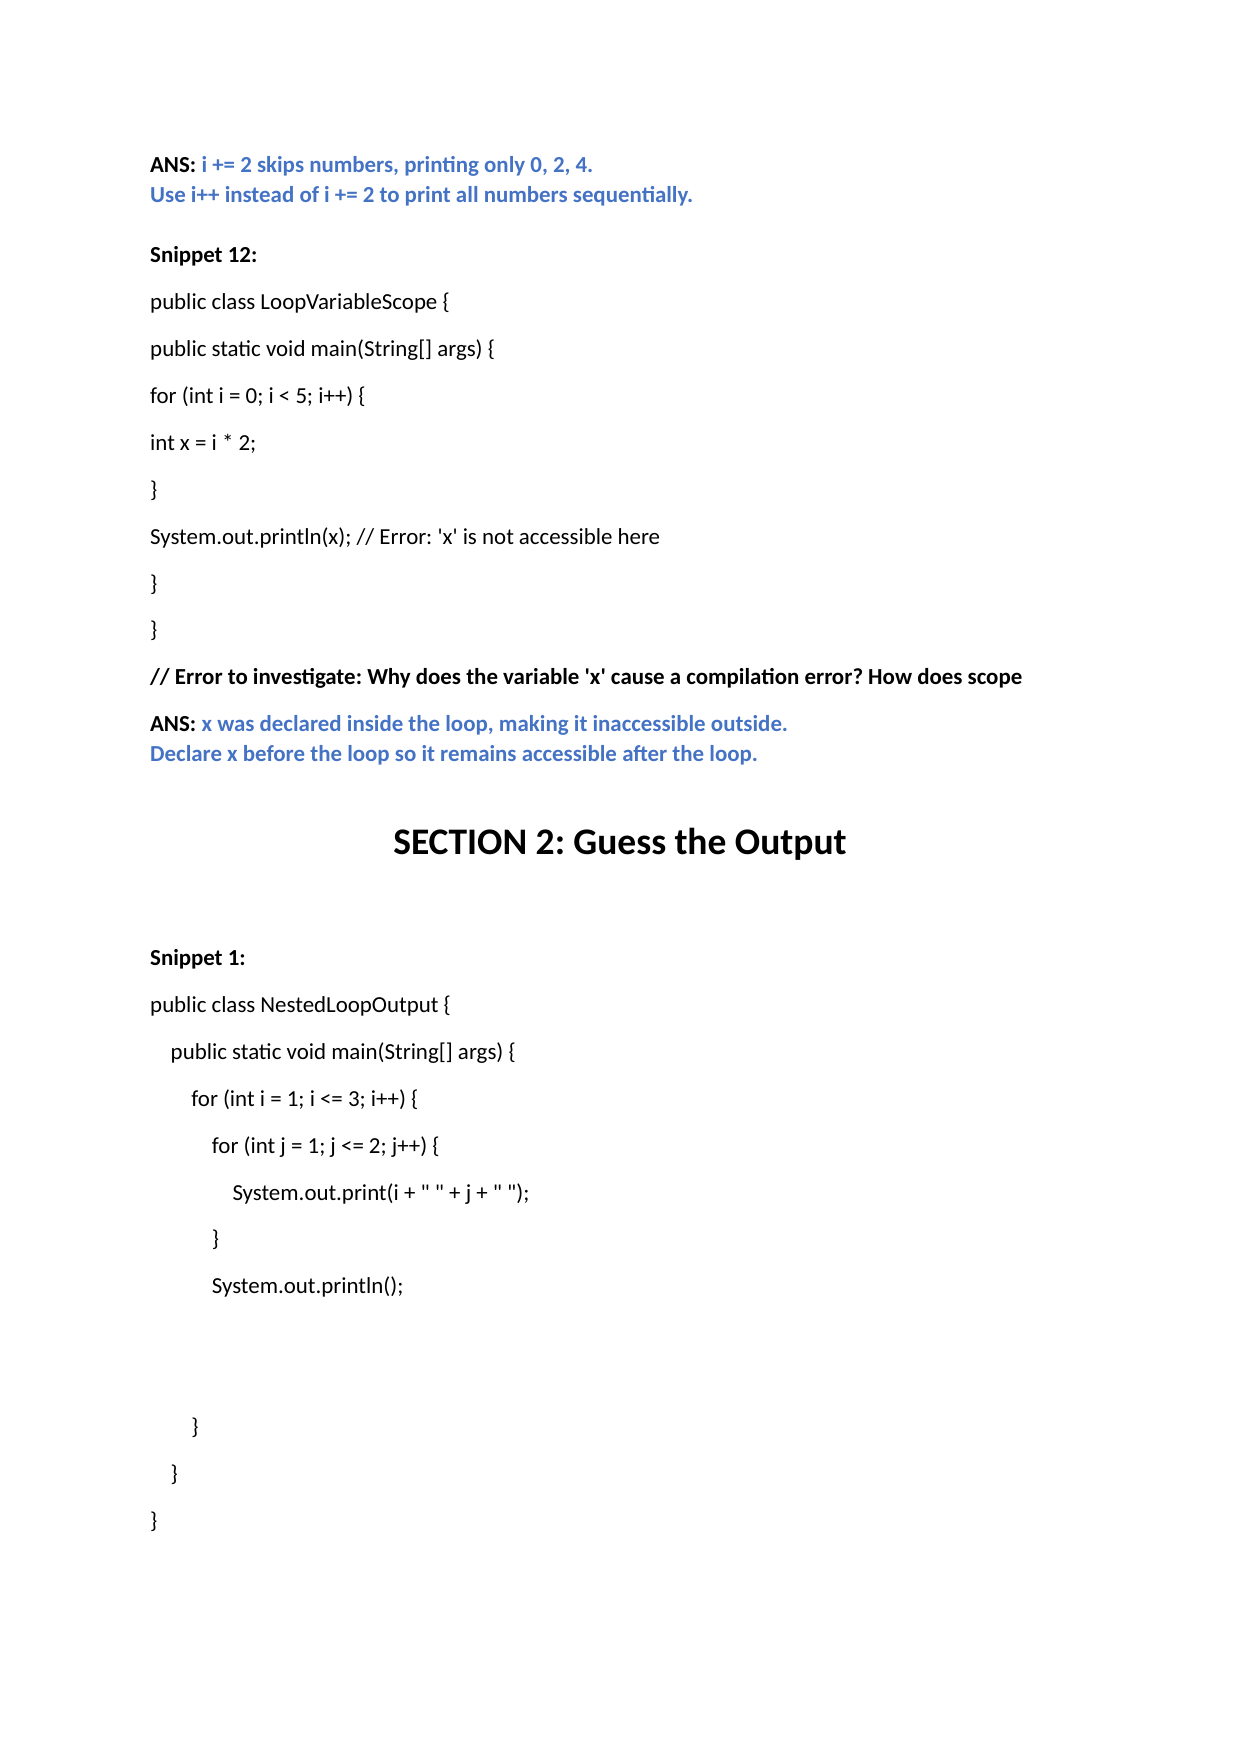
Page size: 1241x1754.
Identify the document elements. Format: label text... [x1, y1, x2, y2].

text public class NestedLoopOutput { [150, 990, 1090, 1018]
text SECTION 2: Guess the Output [150, 786, 1090, 924]
text } [150, 569, 1090, 597]
text ANS: i += 2 skips numbers, printing only 0, 2, 4. Use i++ instead of i += 2 to print all numbers sequentially. Snippet 12: [150, 150, 1090, 269]
text } [150, 1224, 1090, 1252]
text for (int j = 1; j <= 2; j++) { [150, 1131, 1090, 1159]
text } [150, 1506, 1090, 1534]
text public static void main(String[] args) { [150, 334, 1090, 362]
text // Error to investigate: Why does the variable 'x' cause a compilation error? How does scope [150, 662, 1090, 691]
text System.out.println(); [150, 1271, 1090, 1299]
text System.out.println(x); // Error: 'x' is not accessible here [150, 522, 1090, 550]
text } [150, 475, 1090, 503]
text int x = i * 2; [150, 428, 1090, 456]
text for (int i = 1; i <= 3; i++) { [150, 1084, 1090, 1112]
text public static void main(String[] args) { [150, 1037, 1090, 1065]
text ANS: x was declared inside the loop, making it inaccessible outside. Declare x before the loop so it remains accessible after the loop. [150, 709, 1090, 768]
text public class LoopVariableScope { [150, 287, 1090, 316]
text System.out.print(i + " " + j + " "); [150, 1178, 1090, 1206]
text Snippet 1: [150, 943, 1090, 971]
text } [150, 1459, 1090, 1487]
text } [150, 616, 1090, 644]
text } [150, 1412, 1090, 1440]
text for (int i = 0; i < 5; i++) { [150, 381, 1090, 409]
